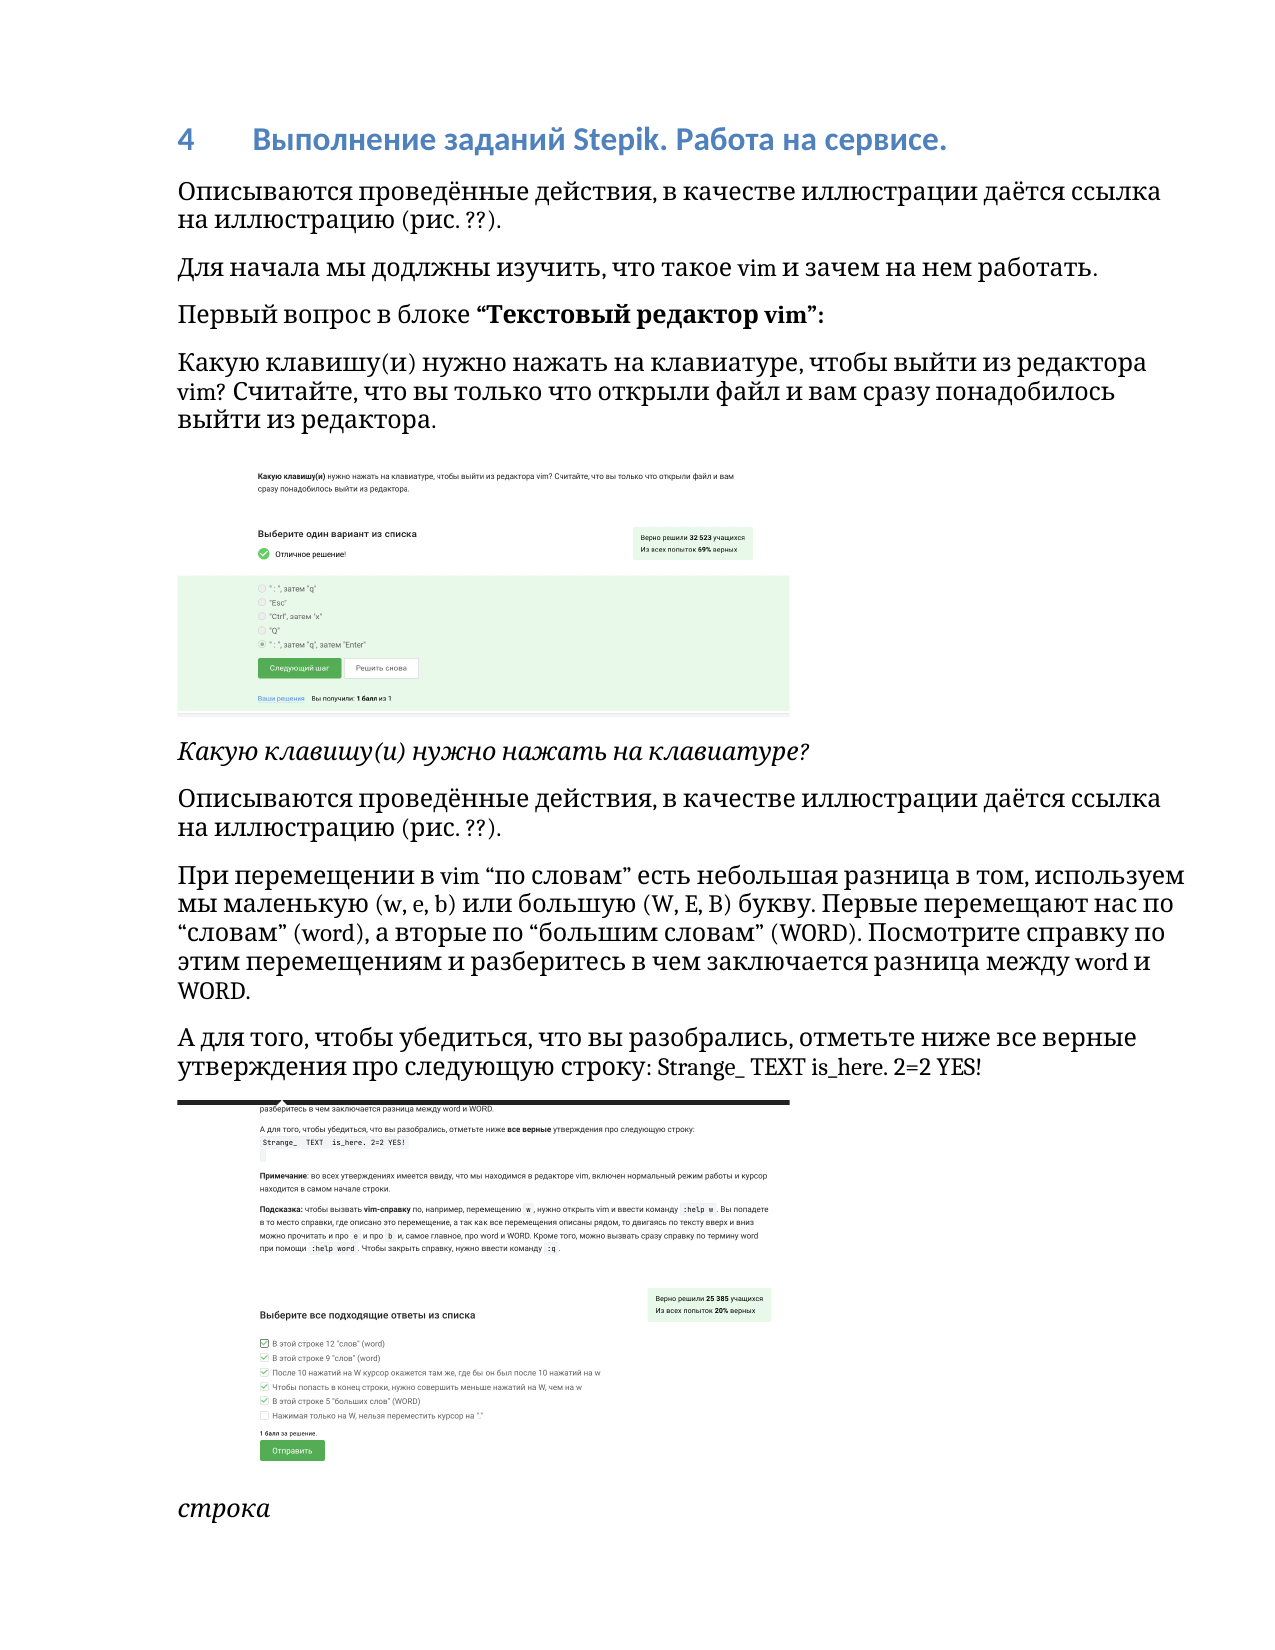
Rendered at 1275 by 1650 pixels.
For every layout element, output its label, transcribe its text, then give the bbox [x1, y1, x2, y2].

text Какую клавишу(и) нужно нажать на клавиатуре? [177, 738, 1186, 767]
picture [177, 1100, 790, 1475]
text строка [177, 1495, 1186, 1524]
text Для начала мы додлжны изучить, что такое vim и зачем на нем работать. [177, 254, 1186, 283]
text А для того, чтобы убедиться, что вы разобрались, отметьте ниже все верные утверждения про следующую строку: Strange_ TEXT is_here. 2=2 YES! [177, 1024, 1186, 1082]
text Описываются проведённые действия, в качестве иллюстрации даётся ссылка на иллюстрацию (рис. ??). [177, 178, 1186, 235]
subtitle 4 Выполнение заданий Stepik. Работа на сервисе. [177, 118, 1186, 159]
text Какую клавишу(и) нужно нажать на клавиатуре, чтобы выйти из редактора vim? Считайте, что вы только что открыли файл и вам сразу понадобилось выйти из редактора. [177, 349, 1186, 435]
text Описываются проведённые действия, в качестве иллюстрации даётся ссылка на иллюстрацию (рис. ??). [177, 785, 1186, 843]
text Первый вопрос в блоке “Текстовый редактор vim”: [177, 301, 1186, 330]
text При перемещении в vim “по словам” есть небольшая разница в том, используем мы маленькую (w, e, b) или большую (W, E, B) букву. Первые перемещают нас по “словам” (word), а вторые по “большим словам” (WORD). Посмотрите справку по этим перемещениям и разберитесь в чем заключается разница между word и WORD. [177, 862, 1186, 1005]
picture [177, 453, 790, 717]
